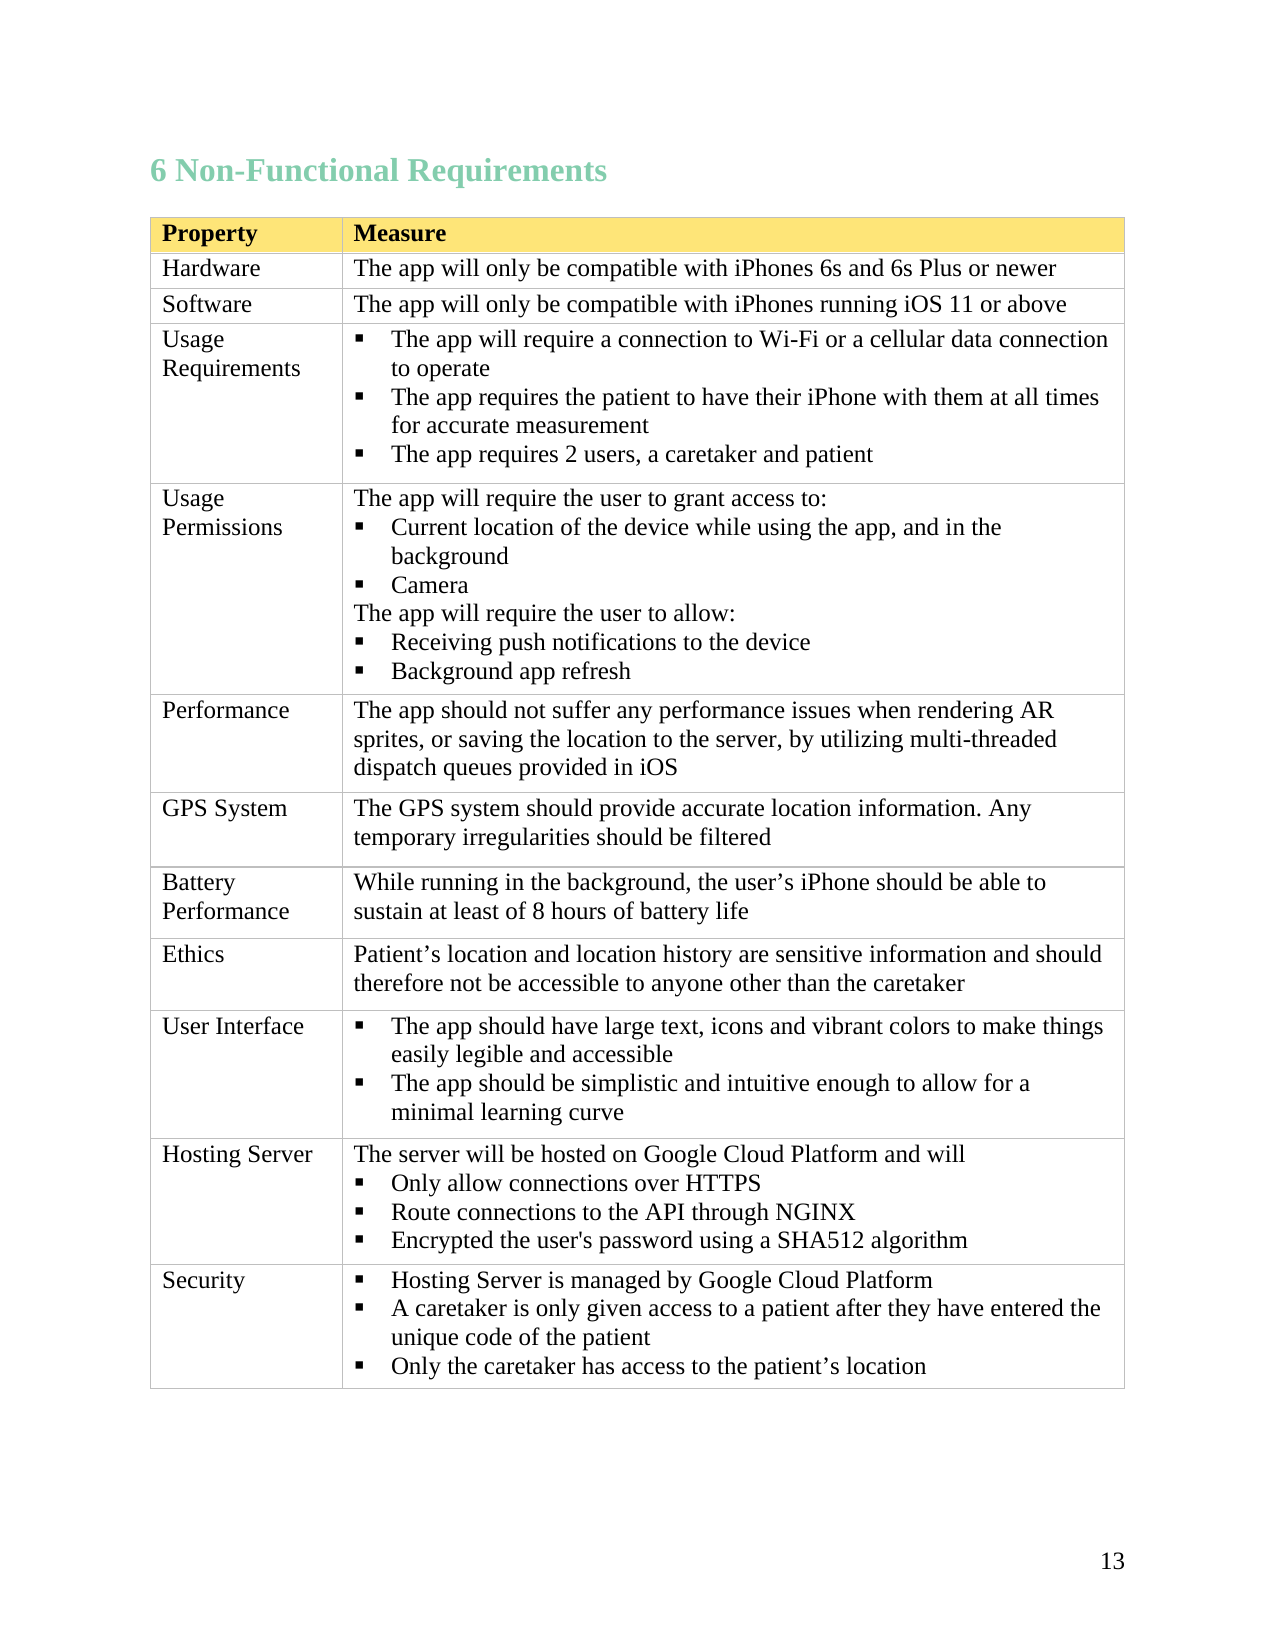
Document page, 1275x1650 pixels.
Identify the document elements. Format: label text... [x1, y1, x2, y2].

table_cell Hosting Server [151, 1139, 342, 1264]
table_header Property [151, 218, 342, 252]
table_cell The GPS system should provide accurate location information. Any temporary irregularities should be filtered [343, 793, 1124, 866]
table_cell Battery Performance [151, 868, 342, 938]
table_cell While running in the background, the user’s iPhone should be able to sustain at least of 8 hours of battery life [343, 868, 1124, 938]
table_cell Ethics [151, 939, 342, 1010]
table_cell The app will only be compatible with iPhones running iOS 11 or above [343, 289, 1124, 323]
table_header Measure [343, 218, 1124, 252]
table_cell Usage Permissions [151, 484, 342, 694]
table_cell Software [151, 289, 342, 323]
table_cell Hosting Server is managed by Google Cloud Platform A caretaker is only given access to a patient after they have entered the unique code of the patient Only the caretaker has access to the patient’s location [343, 1265, 1124, 1388]
table_cell Patient’s location and location history are sensitive information and should therefore not be accessible to anyone other than the caretaker [343, 939, 1124, 1010]
table_cell Performance [151, 695, 342, 792]
table_cell Hardware [151, 254, 342, 288]
table_cell The app will require the user to grant access to: Current location of the device while using the app, and in the background Camera The app will require the user to allow: Receiving push notifications to the device Background app refresh [343, 484, 1124, 694]
subtitle 6 Non-Functional Requirements [150, 150, 1125, 188]
table_cell The app will only be compatible with iPhones 6s and 6s Plus or newer [343, 254, 1124, 288]
table_cell The app should have large text, icons and vibrant colors to make things easily legible and accessible The app should be simplistic and intuitive enough to allow for a minimal learning curve [343, 1011, 1124, 1138]
table_cell User Interface [151, 1011, 342, 1138]
table_cell GPS System [151, 793, 342, 866]
table_cell Security [151, 1265, 342, 1388]
table_cell The server will be hosted on Google Cloud Platform and will Only allow connections over HTTPS Route connections to the API through NGINX Encrypted the user's password using a SHA512 algorithm [343, 1139, 1124, 1264]
table_cell The app will require a connection to Wi-Fi or a cellular data connection to operate The app requires the patient to have their iPhone with them at all times for accurate measurement The app requires 2 users, a caretaker and patient [343, 324, 1124, 482]
table_cell Usage Requirements [151, 324, 342, 482]
table_cell The app should not suffer any performance issues when rendering AR sprites, or saving the location to the server, by utilizing multi-threaded dispatch queues provided in iOS [343, 695, 1124, 792]
